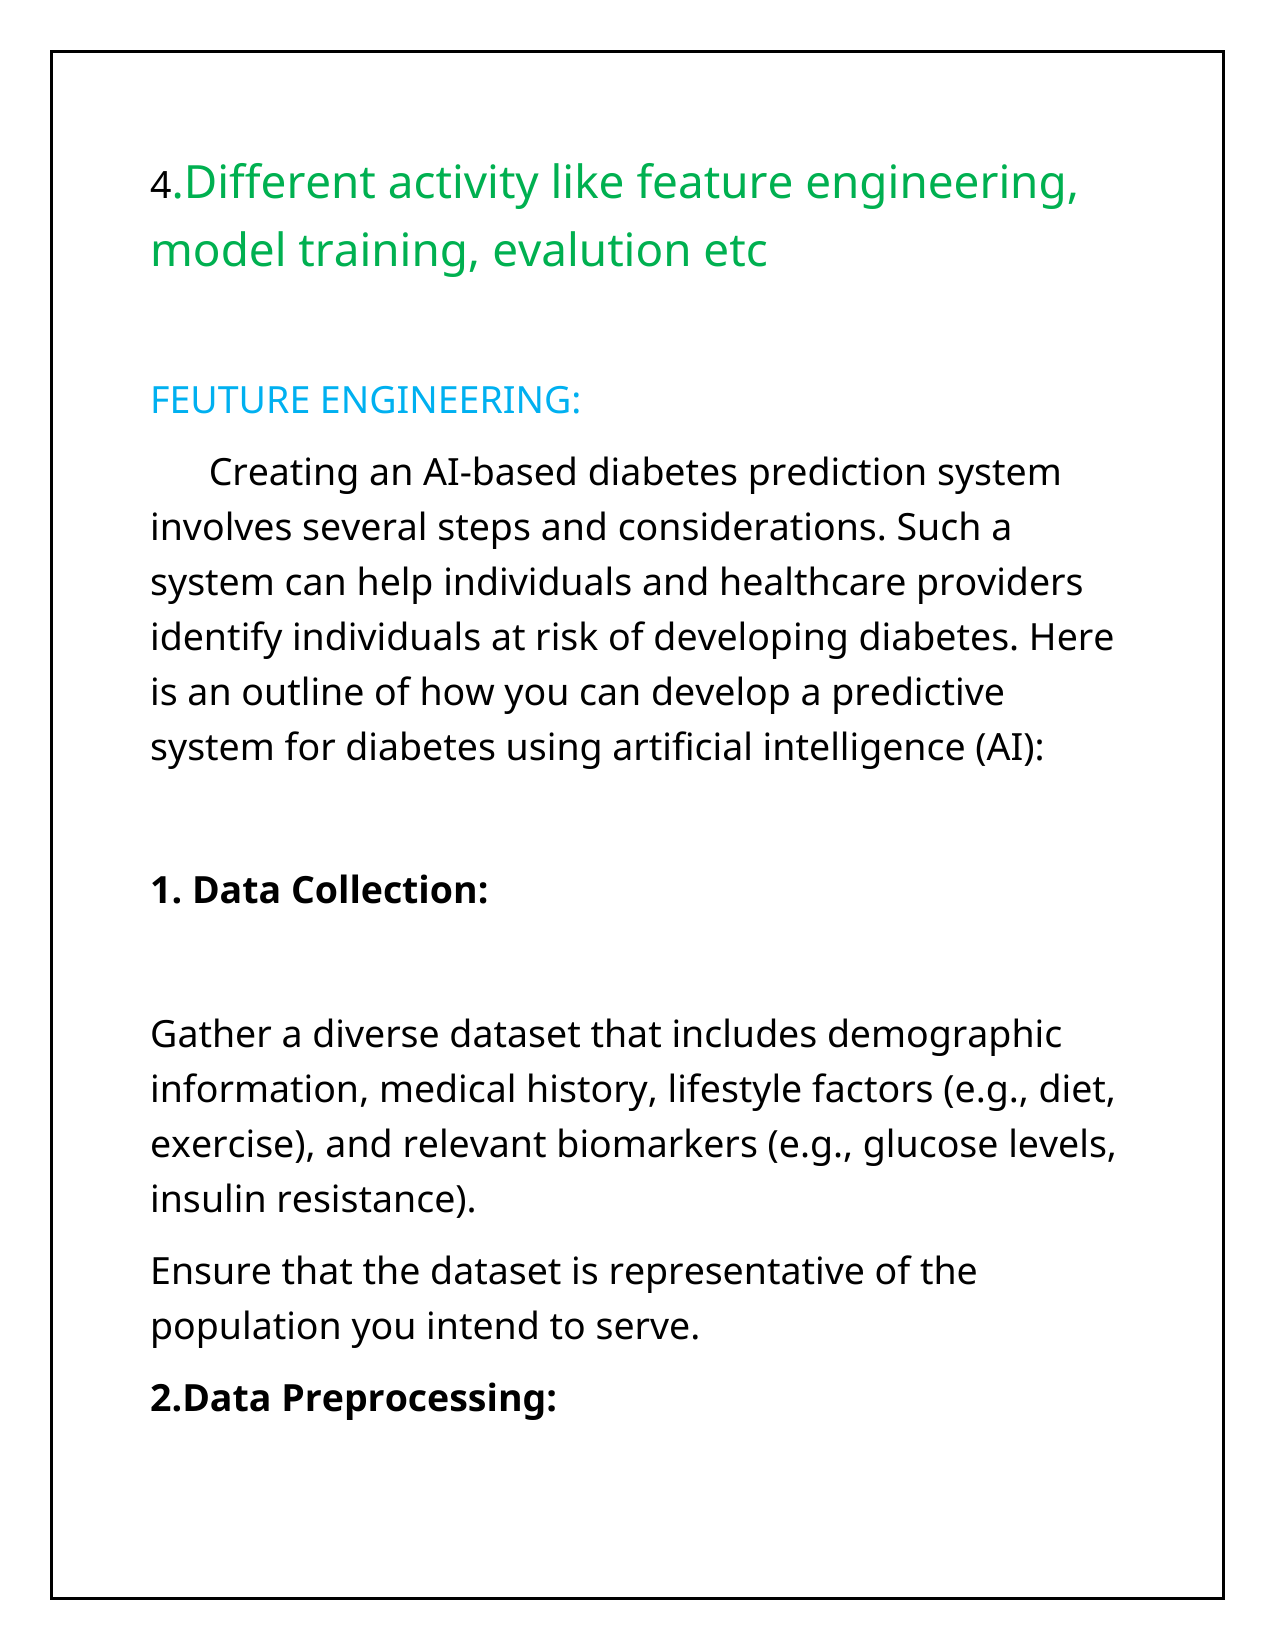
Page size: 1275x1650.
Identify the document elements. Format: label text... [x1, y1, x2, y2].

text Gather a diverse dataset that includes demographic information, medical history, lifestyle factors (e.g., diet, exercise), and relevant biomarkers (e.g., glucose levels, insulin resistance). [150, 1007, 1125, 1224]
text 4.Different activity like feature engineering, model training, evalution etc [150, 150, 1125, 280]
text 1. Data Collection: [150, 864, 1125, 915]
text 2.Data Preprocessing: [150, 1371, 1125, 1422]
text Creating an AI-based diabetes prediction system involves several steps and considerations. Such a system can help individuals and healthcare providers identify individuals at risk of developing diabetes. Here is an outline of how you can develop a predictive system for diabetes using artificial intelligence (AI): [150, 445, 1125, 771]
text FEUTURE ENGINEERING: [150, 373, 1125, 424]
text Ensure that the dataset is representative of the population you intend to serve. [150, 1244, 1125, 1351]
